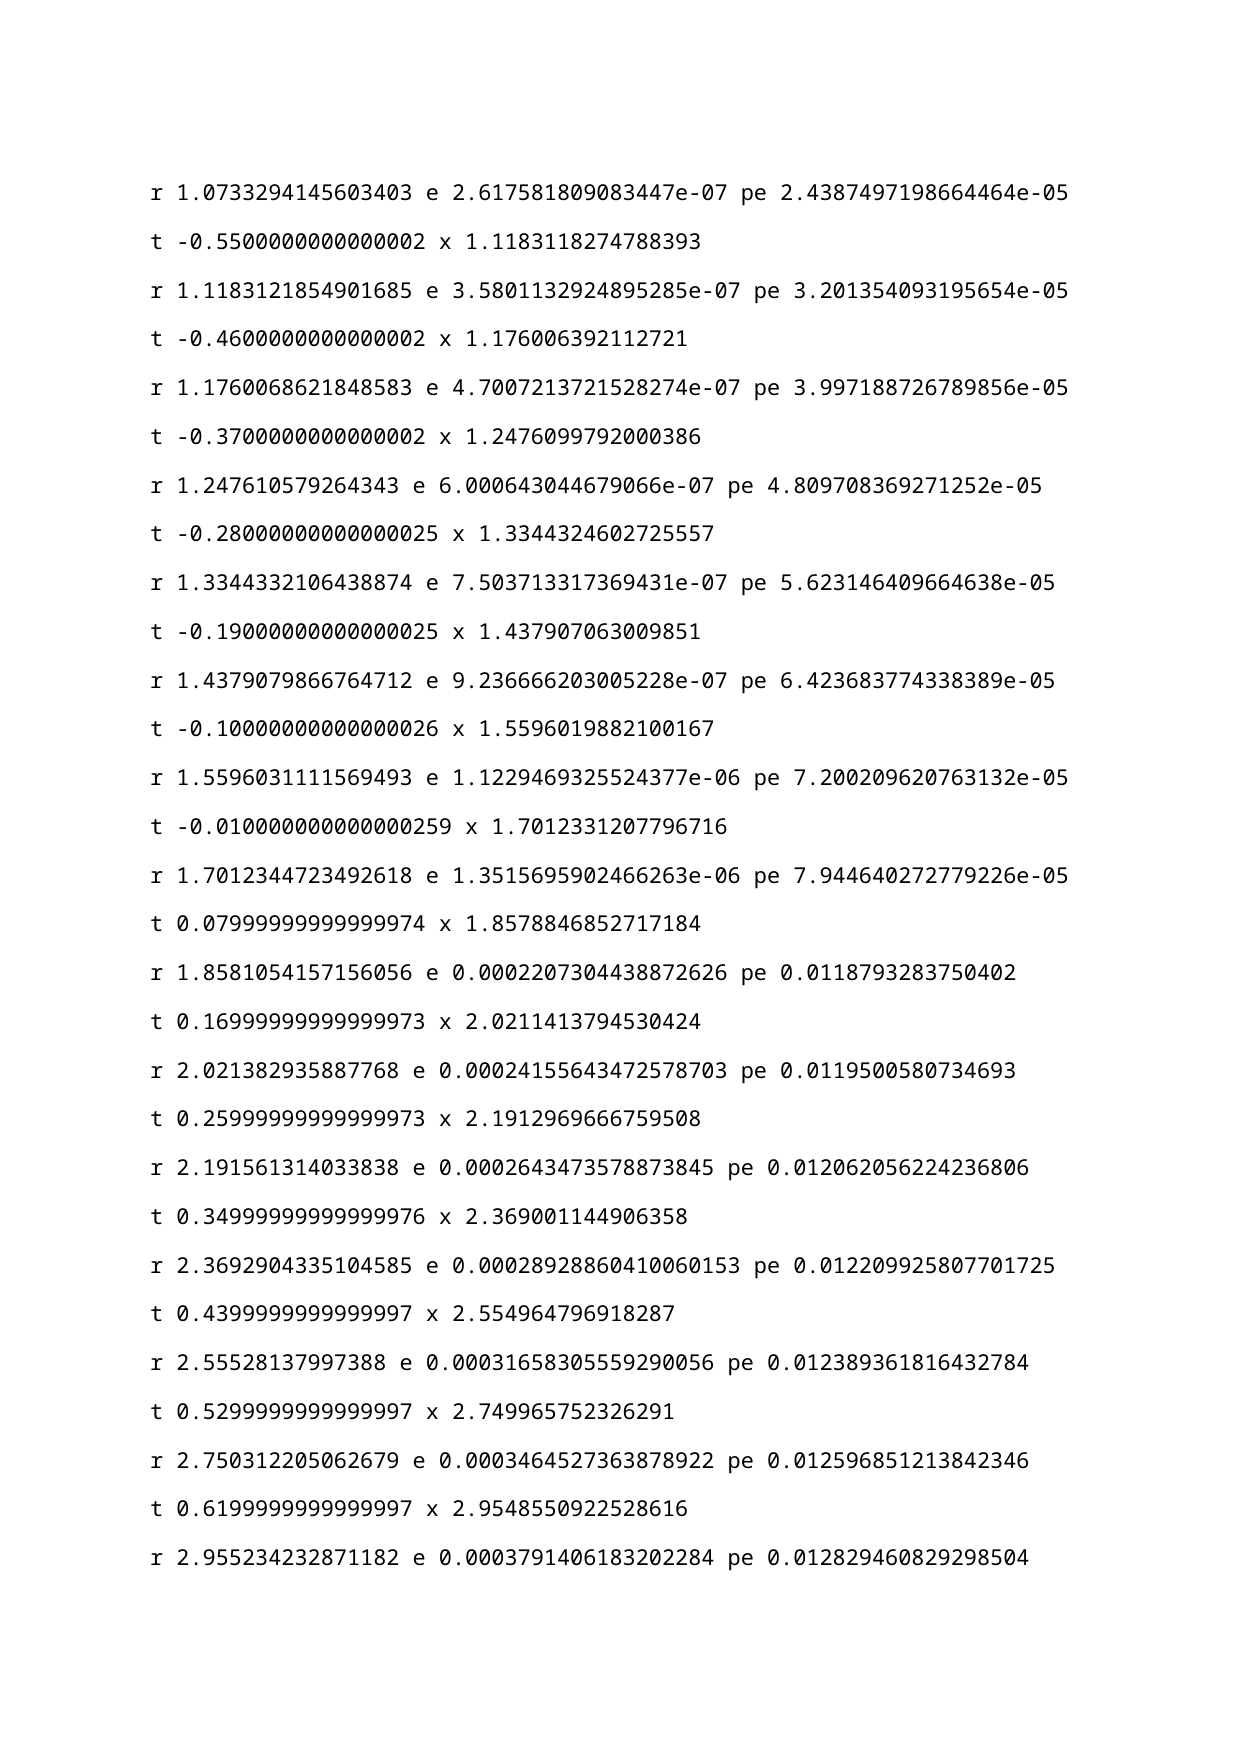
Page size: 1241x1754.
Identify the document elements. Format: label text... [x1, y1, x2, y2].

text r 1.7012344723492618 e 1.3515695902466263e-06 pe 7.944640272779226e-05 [150, 860, 1090, 889]
text r 1.4379079866764712 e 9.236666203005228e-07 pe 6.423683774338389e-05 [150, 665, 1090, 694]
text r 1.247610579264343 e 6.000643044679066e-07 pe 4.809708369271252e-05 [150, 470, 1090, 499]
text t 0.6199999999999997 x 2.9548550922528616 [150, 1493, 1090, 1523]
text t -0.28000000000000025 x 1.3344324602725557 [150, 518, 1090, 548]
text r 1.8581054157156056 e 0.0002207304438872626 pe 0.0118793283750402 [150, 957, 1090, 987]
text r 1.1760068621848583 e 4.7007213721528274e-07 pe 3.997188726789856e-05 [150, 372, 1090, 402]
text r 2.191561314033838 e 0.0002643473578873845 pe 0.012062056224236806 [150, 1152, 1090, 1182]
text r 2.55528137997388 e 0.00031658305559290056 pe 0.012389361816432784 [150, 1347, 1090, 1377]
text t 0.07999999999999974 x 1.8578846852717184 [150, 908, 1090, 938]
text t -0.010000000000000259 x 1.7012331207796716 [150, 811, 1090, 841]
text r 2.750312205062679 e 0.0003464527363878922 pe 0.012596851213842346 [150, 1445, 1090, 1474]
text r 2.3692904335104585 e 0.00028928860410060153 pe 0.012209925807701725 [150, 1250, 1090, 1279]
text t 0.25999999999999973 x 2.1912969666759508 [150, 1103, 1090, 1133]
text t -0.4600000000000002 x 1.176006392112721 [150, 323, 1090, 353]
text t -0.3700000000000002 x 1.2476099792000386 [150, 421, 1090, 451]
text r 1.5596031111569493 e 1.1229469325524377e-06 pe 7.200209620763132e-05 [150, 762, 1090, 792]
text r 1.0733294145603403 e 2.617581809083447e-07 pe 2.4387497198664464e-05 [150, 177, 1090, 207]
text t 0.34999999999999976 x 2.369001144906358 [150, 1201, 1090, 1231]
text r 1.3344332106438874 e 7.503713317369431e-07 pe 5.623146409664638e-05 [150, 567, 1090, 597]
text t -0.19000000000000025 x 1.437907063009851 [150, 616, 1090, 646]
text r 2.955234232871182 e 0.0003791406183202284 pe 0.012829460829298504 [150, 1542, 1090, 1572]
text t -0.5500000000000002 x 1.1183118274788393 [150, 226, 1090, 256]
text t -0.10000000000000026 x 1.5596019882100167 [150, 713, 1090, 743]
text r 2.021382935887768 e 0.00024155643472578703 pe 0.0119500580734693 [150, 1055, 1090, 1084]
text t 0.16999999999999973 x 2.0211413794530424 [150, 1006, 1090, 1036]
text t 0.5299999999999997 x 2.749965752326291 [150, 1396, 1090, 1426]
text r 1.1183121854901685 e 3.5801132924895285e-07 pe 3.201354093195654e-05 [150, 275, 1090, 304]
text t 0.4399999999999997 x 2.554964796918287 [150, 1298, 1090, 1328]
